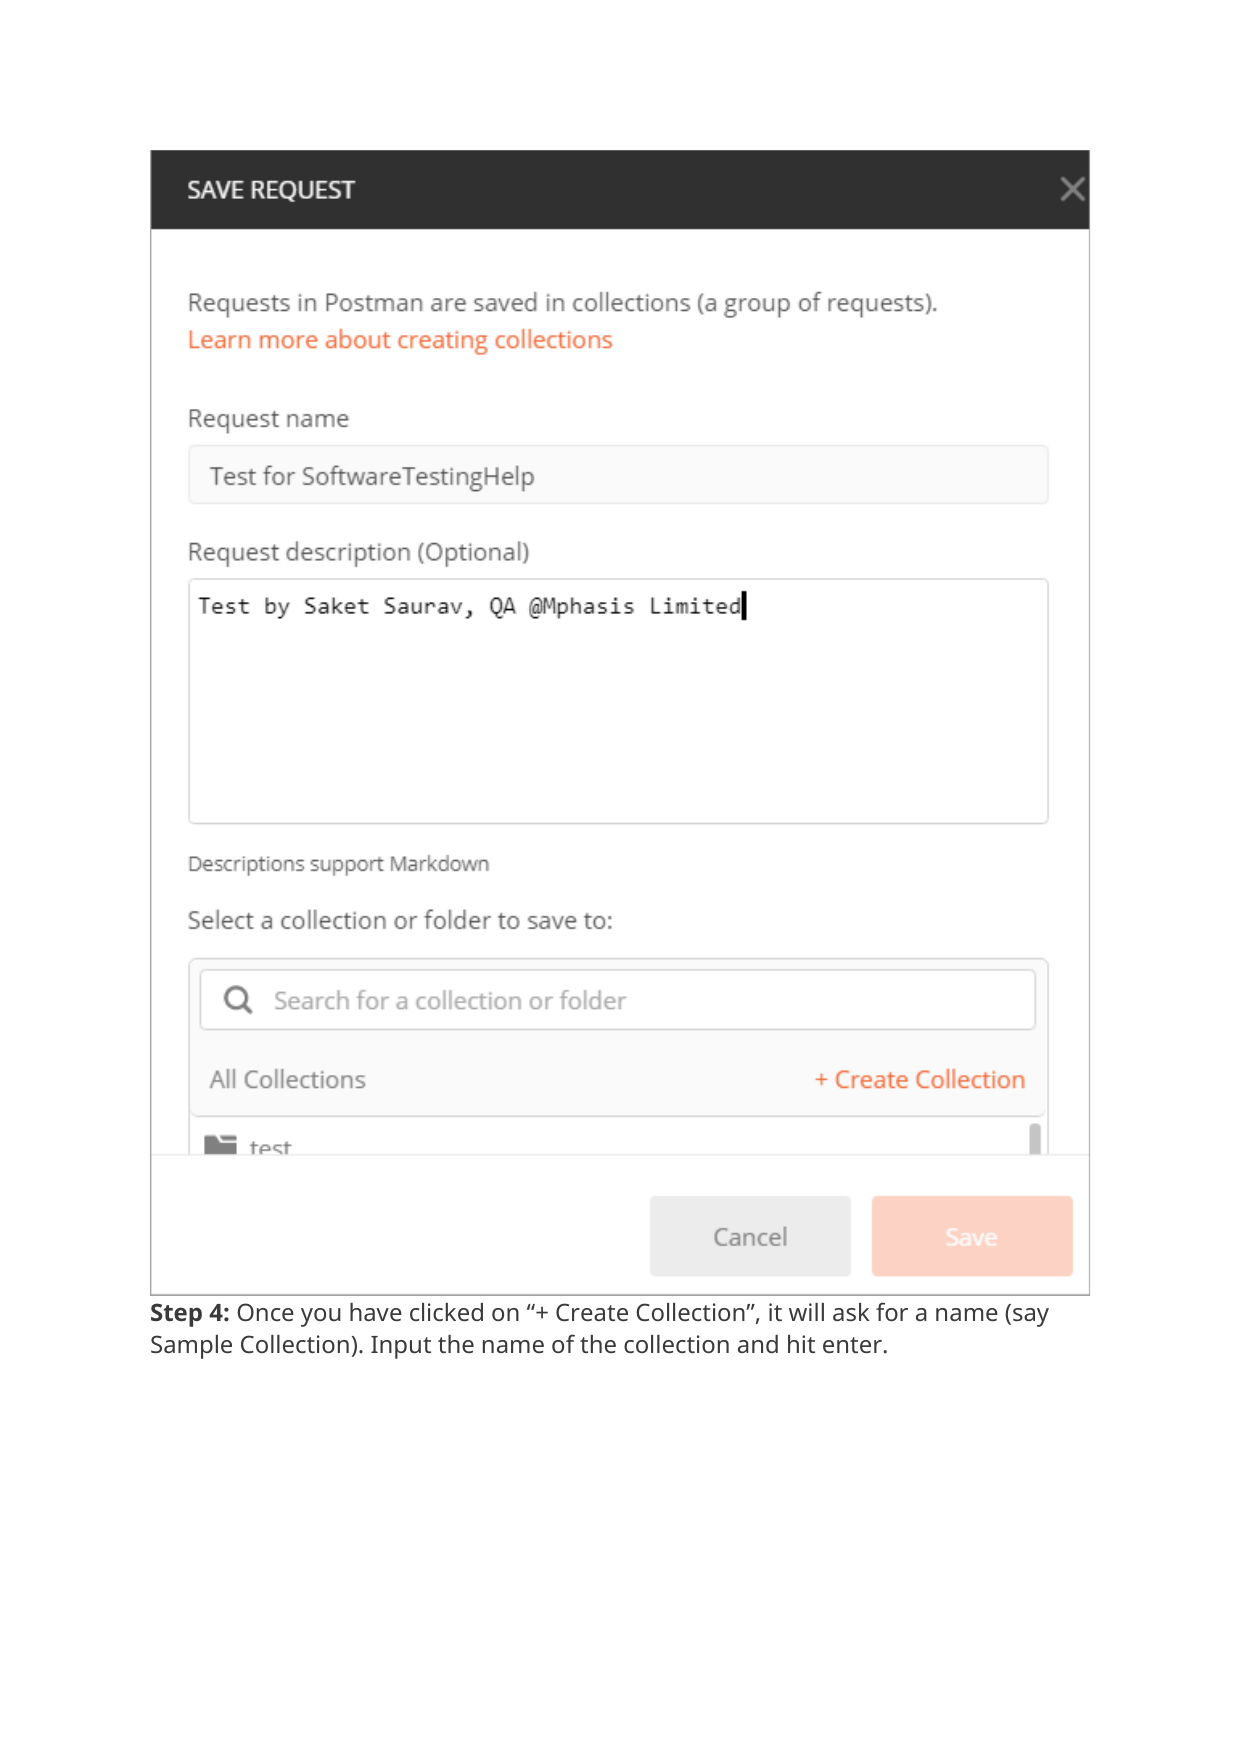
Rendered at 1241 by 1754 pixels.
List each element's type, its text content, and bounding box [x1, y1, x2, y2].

picture [150, 150, 1091, 1296]
text Step 4: Once you have clicked on “+ Create Collection”, it will ask for a name (say Sample Collection). Input the name of the collection and hit enter. [150, 1296, 1090, 1361]
